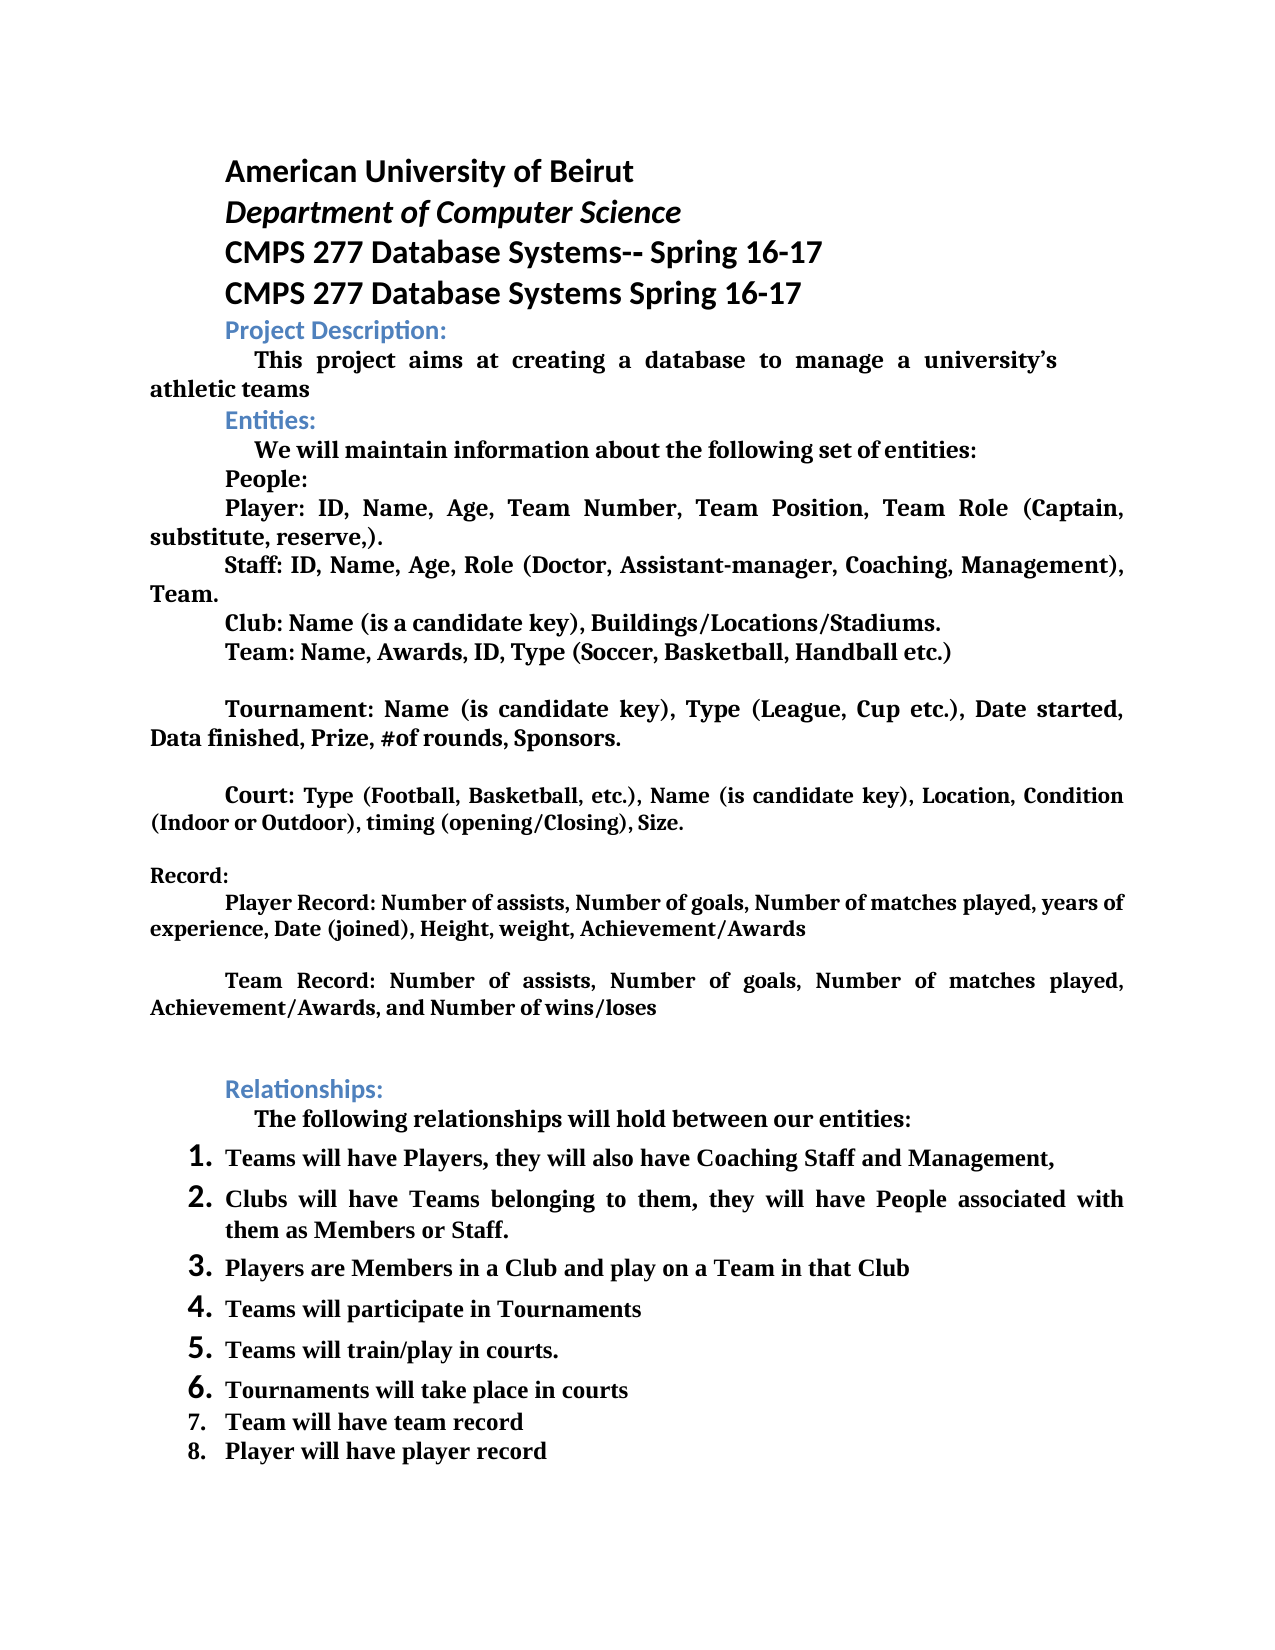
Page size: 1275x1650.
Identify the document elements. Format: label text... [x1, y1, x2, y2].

text American University of Beirut [150, 150, 1125, 191]
list Tournaments will take place in courts [187, 1367, 1125, 1407]
text Team: Name, Awards, ID, Type (Soccer, Basketball, Handball etc.) [150, 638, 1125, 666]
text Club: Name (is a candidate key), Buildings/Locations/Stadiums. [150, 609, 1125, 638]
text Project Description: [150, 313, 1125, 346]
list Clubs will have Teams belonging to them, they will have People associated with them as Members or Staff. [187, 1175, 1125, 1244]
text We will maintain information about the following set of entities: [150, 436, 1125, 465]
text CMPS 277 Database Systems Spring 16-17 [150, 272, 1125, 313]
text People: [150, 465, 1125, 494]
text Entities: [150, 403, 1125, 436]
list Team will have team record [187, 1407, 1125, 1436]
text The following relationships will hold between our entities: [150, 1105, 1125, 1134]
text Team Record: Number of assists, Number of goals, Number of matches played, Achievement/Awards, and Number of wins/loses [150, 968, 1125, 1021]
list Teams will have Players, they will also have Coaching Staff and Management, [187, 1134, 1125, 1175]
text Relationships: [150, 1072, 1125, 1105]
text Court: Type (Football, Basketball, etc.), Name (is candidate key), Location, Condition (Indoor or Outdoor), timing (opening/Closing), Size. [150, 781, 1125, 837]
text This project aims at creating a database to manage a university’s athletic teams [150, 346, 1058, 403]
list Player will have player record [187, 1436, 1125, 1465]
list Teams will participate in Tournaments [187, 1285, 1125, 1326]
text Record: [150, 863, 1125, 889]
list Teams will train/play in courts. [187, 1326, 1125, 1367]
text Player Record: Number of assists, Number of goals, Number of matches played, years of experience, Date (joined), Height, weight, Achievement/Awards [150, 889, 1125, 942]
text Tournament: Name (is candidate key), Type (League, Cup etc.), Date started, Data finished, Prize, #of rounds, Sponsors. [150, 695, 1125, 753]
text Player: ID, Name, Age, Team Number, Team Position, Team Role (Captain, substitute, reserve,). [150, 494, 1125, 551]
list Players are Members in a Club and play on a Team in that Club [187, 1244, 1125, 1285]
text Staff: ID, Name, Age, Role (Doctor, Assistant-manager, Coaching, Management), Team. [150, 551, 1125, 609]
text CMPS 277 Database Systems-‐ Spring 16-17 [150, 231, 1125, 272]
text Department of Computer Science [150, 191, 1125, 231]
